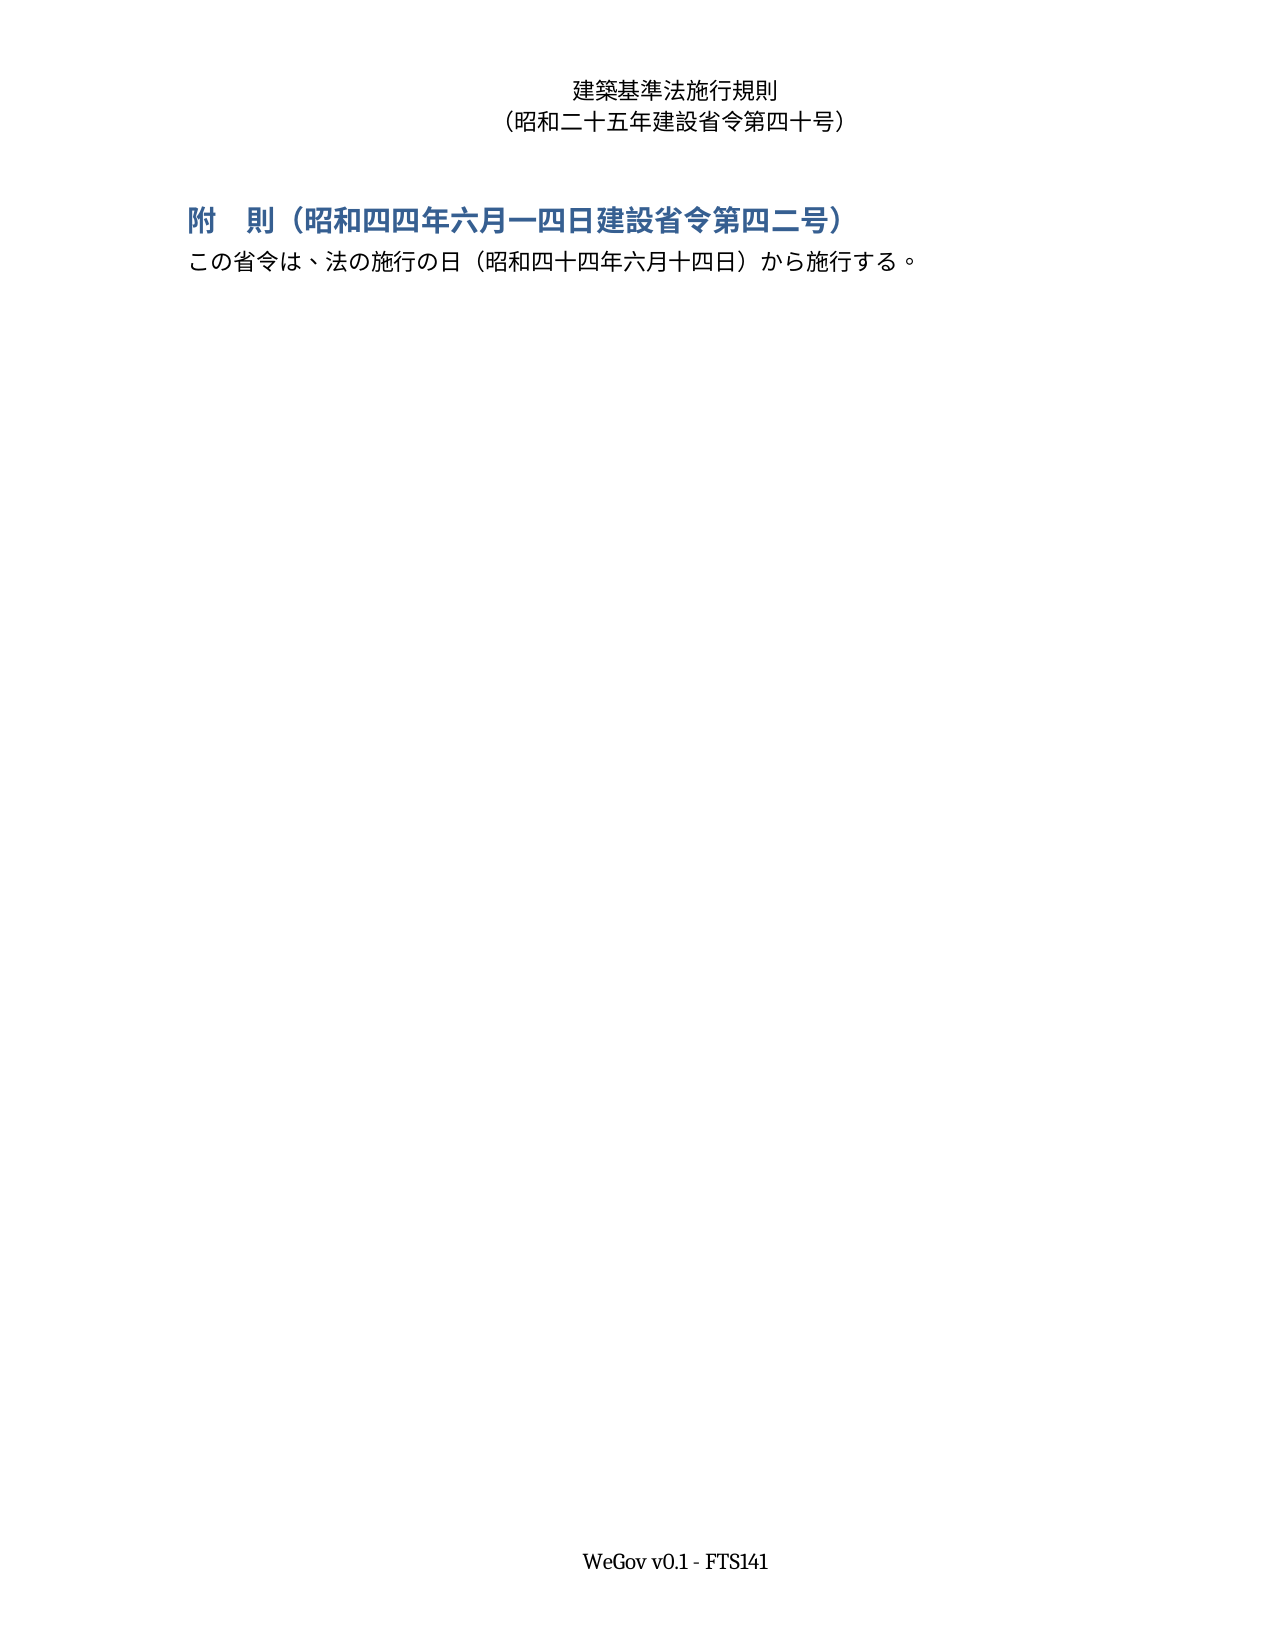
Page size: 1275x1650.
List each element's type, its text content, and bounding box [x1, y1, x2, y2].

subtitle 附 則（昭和四四年六月一四日建設省令第四二号） [187, 200, 1087, 240]
text この省令は、法の施行の日（昭和四十四年六月十四日）から施行する。 [187, 246, 1087, 277]
